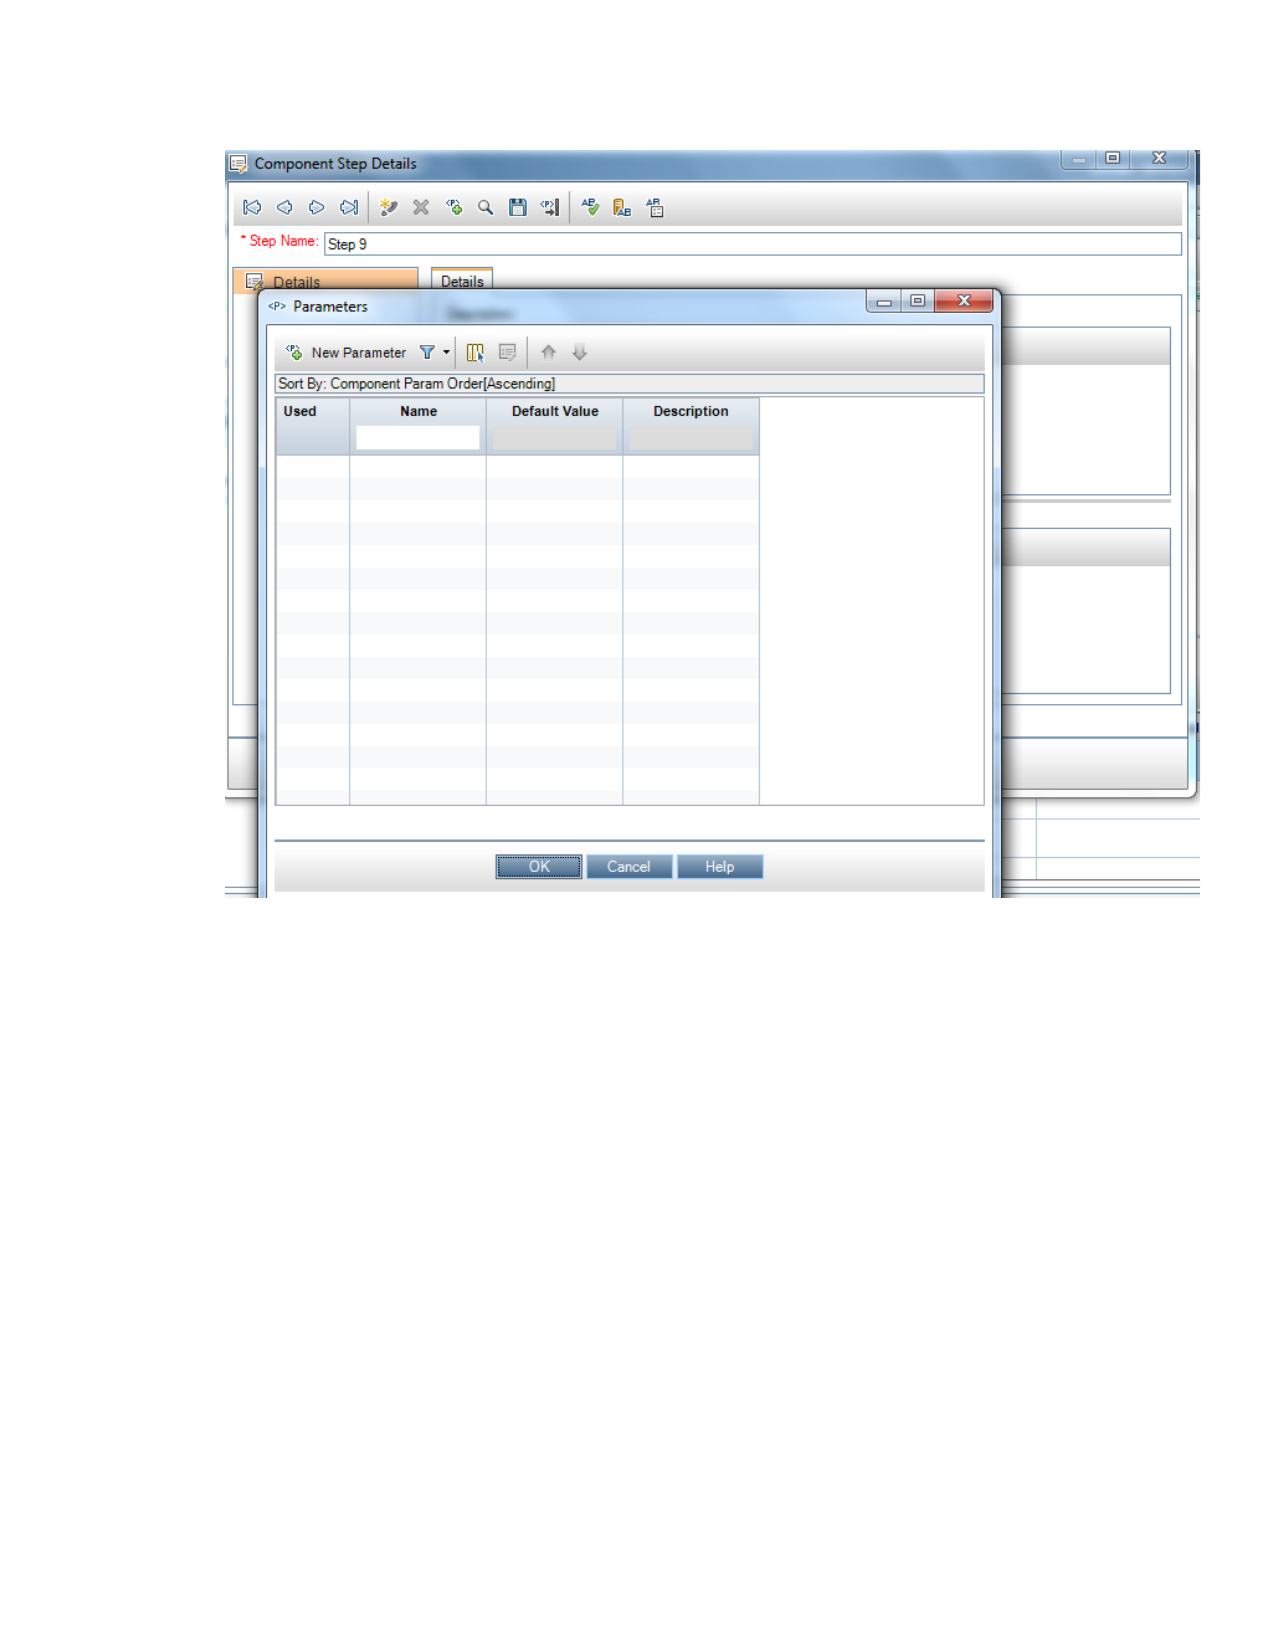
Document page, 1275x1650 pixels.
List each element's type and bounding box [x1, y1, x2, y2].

picture [225, 150, 1200, 898]
